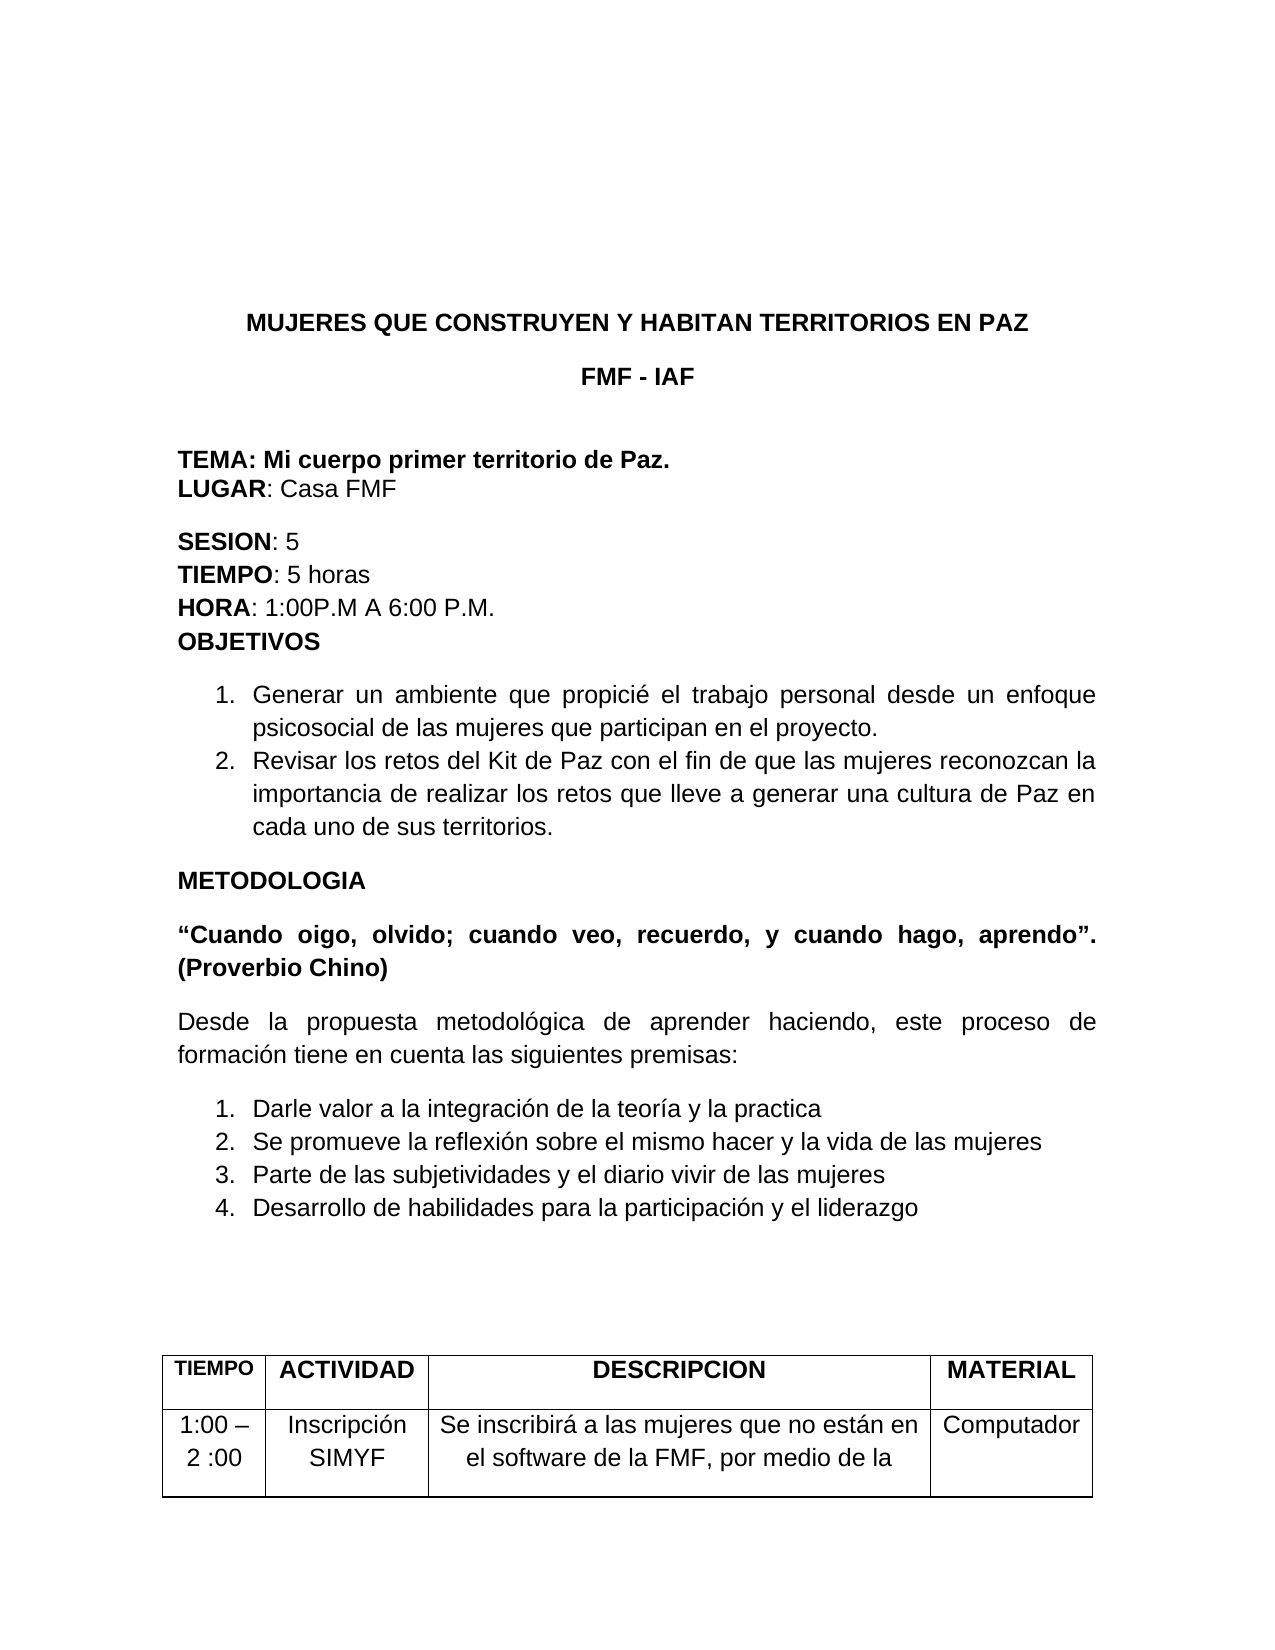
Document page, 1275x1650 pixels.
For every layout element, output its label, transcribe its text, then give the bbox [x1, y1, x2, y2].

text TIEMPO: 5 horas [177, 560, 1098, 589]
table_header ACTIVIDAD [266, 1356, 428, 1409]
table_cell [429, 1410, 930, 1496]
text Desde la propuesta metodológica de aprender haciendo, este proceso de formación tiene en cuenta las siguientes premisas: [177, 1007, 1098, 1069]
table_header DESCRIPCION [429, 1356, 930, 1409]
list Parte de las subjetividades y el diario vivir de las mujeres [215, 1160, 1098, 1189]
list Revisar los retos del Kit de Paz con el fin de que las mujeres reconozcan la importancia de realizar los retos que lleve a generar una cultura de Paz en cada uno de sus territorios. [215, 746, 1098, 841]
list Desarrollo de habilidades para la participación y el liderazgo [215, 1193, 1098, 1222]
text FMF - IAF [177, 362, 1098, 391]
text OBJETIVOS [177, 626, 1098, 655]
text TEMA: Mi cuerpo primer territorio de Paz. [177, 445, 1098, 473]
text LUGAR: Casa FMF [177, 473, 1098, 502]
table_header TIEMPO [163, 1356, 265, 1409]
table_cell Inscripción SIMYF [266, 1410, 428, 1496]
text HORA: 1:00P.M A 6:00 P.M. [177, 593, 1098, 622]
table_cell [931, 1410, 1092, 1496]
text MUJERES QUE CONSTRUYEN Y HABITAN TERRITORIOS EN PAZ [177, 308, 1098, 337]
text METODOLOGIA [177, 866, 1098, 895]
list Darle valor a la integración de la teoría y la practica [215, 1094, 1098, 1123]
table_header MATERIAL [931, 1356, 1092, 1409]
list Generar un ambiente que propicié el trabajo personal desde un enfoque psicosocial de las mujeres que participan en el proyecto. [215, 680, 1098, 742]
text SESION: 5 [177, 527, 1098, 556]
text “Cuando oigo, olvido; cuando veo, recuerdo, y cuando hago, aprendo”. (Proverbio Chino) [177, 920, 1098, 982]
list Se promueve la reflexión sobre el mismo hacer y la vida de las mujeres [215, 1127, 1098, 1156]
table_cell 1:00 –2 :00 [163, 1410, 265, 1496]
